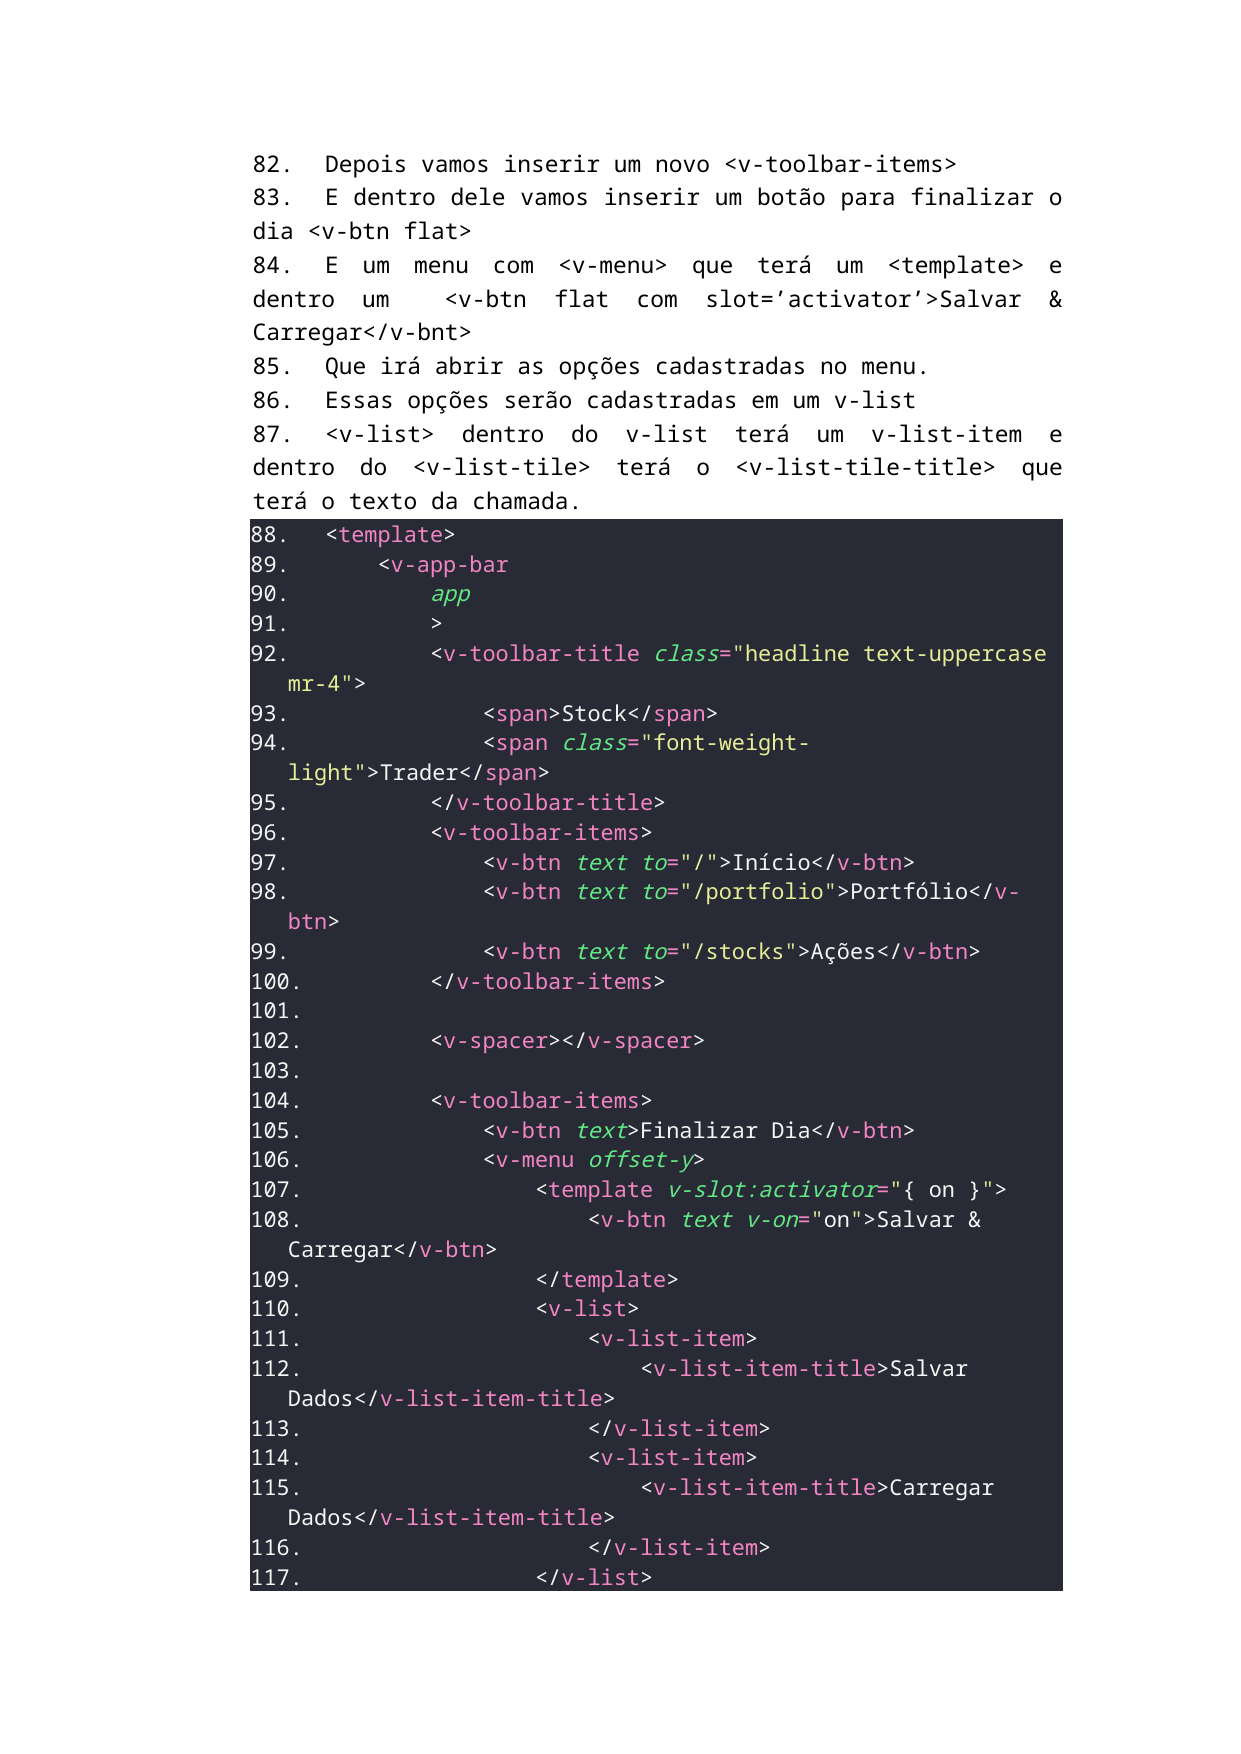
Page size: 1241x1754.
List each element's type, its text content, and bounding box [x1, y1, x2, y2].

list <v-app-bar [250, 549, 1063, 578]
list <v-btn text to="/portfolio">Portfólio</v-btn> [250, 876, 1063, 936]
list </template> [250, 1264, 1063, 1293]
list <v-list-item> [250, 1442, 1063, 1472]
list > [250, 608, 1063, 638]
list <v-btn text to="/">Início</v-btn> [250, 847, 1063, 876]
list E um menu com <v-menu> que terá um <template> e dentro um <v-btn flat com slot=’activator’>Salvar & Carregar</v-bnt> [252, 249, 1063, 348]
list <v-toolbar-title class="headline text-uppercase mr-4"> [250, 638, 1063, 698]
list app [250, 578, 1063, 608]
list E dentro dele vamos inserir um botão para finalizar o dia <v-btn flat> [252, 181, 1063, 246]
list <v-btn text to="/stocks">Ações</v-btn> [250, 936, 1063, 966]
list <span>Stock</span> [250, 698, 1063, 727]
list Depois vamos inserir um novo <v-toolbar-items> [252, 148, 1063, 179]
list <v-list-item> [250, 1323, 1063, 1353]
list </v-list-item> [250, 1532, 1063, 1562]
list <v-spacer></v-spacer> [250, 1025, 1063, 1055]
list <v-toolbar-items> [250, 817, 1063, 847]
list <template> [250, 519, 1063, 549]
list <v-btn text>Finalizar Dia</v-btn> [250, 1115, 1063, 1144]
list Essas opções serão cadastradas em um v-list [252, 384, 1063, 415]
list <v-btn text v-on="on">Salvar & Carregar</v-btn> [250, 1204, 1063, 1264]
list <v-list> dentro do v-list terá um v-list-item e dentro do <v-list-tile> terá o <v-list-tile-title> que terá o texto da chamada. [252, 418, 1063, 516]
list </v-toolbar-title> [250, 787, 1063, 817]
list </v-list-item> [250, 1413, 1063, 1442]
list <template v-slot:activator="{ on }"> [250, 1174, 1063, 1204]
list <v-list-item-title>Salvar Dados</v-list-item-title> [250, 1353, 1063, 1413]
list <span class="font-weight-light">Trader</span> [250, 727, 1063, 787]
list Que irá abrir as opções cadastradas no menu. [252, 350, 1063, 381]
list <v-menu offset-y> [250, 1144, 1063, 1174]
list </v-list> [250, 1562, 1063, 1591]
list <v-list-item-title>Carregar Dados</v-list-item-title> [250, 1472, 1063, 1532]
list </v-toolbar-items> [250, 966, 1063, 996]
list <v-toolbar-items> [250, 1085, 1063, 1115]
list <v-list> [250, 1293, 1063, 1323]
